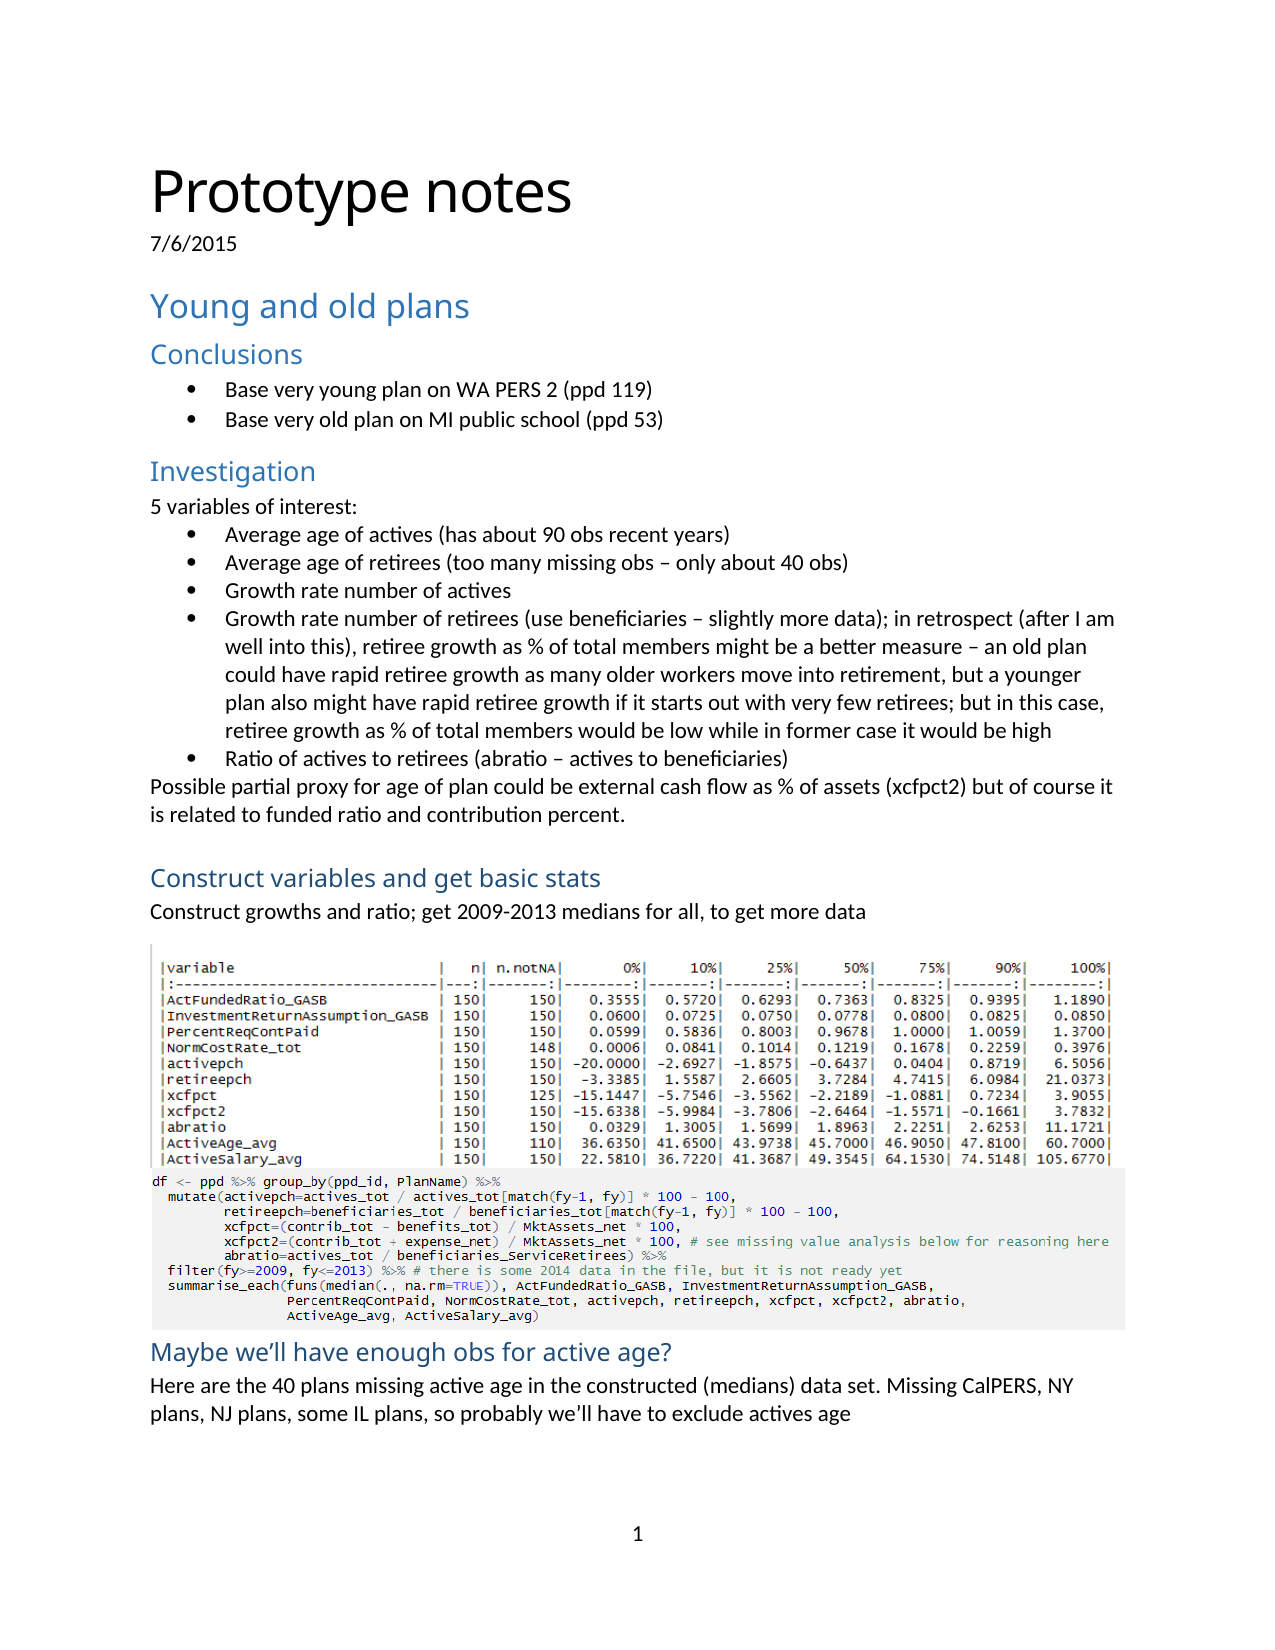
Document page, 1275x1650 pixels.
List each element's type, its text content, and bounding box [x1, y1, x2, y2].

subtitle Construct variables and get basic stats [150, 861, 1125, 895]
list Ratio of actives to retirees (abratio – actives to beneficiaries) [187, 744, 1125, 772]
subtitle Investigation [150, 452, 1125, 489]
text Construct growths and ratio; get 2009-2013 medians for all, to get more data [150, 897, 1125, 926]
list Base very old plan on MI public school (ppd 53) [187, 406, 1125, 434]
list Average age of retirees (too many missing obs – only about 40 obs) [187, 548, 1125, 576]
subtitle Maybe we’ll have enough obs for active age? [150, 1334, 1125, 1368]
list Base very young plan on WA PERS 2 (ppd 119) [187, 375, 1125, 403]
subtitle Conclusions [150, 336, 1125, 372]
list Growth rate number of actives [187, 576, 1125, 604]
text 5 variables of interest: [150, 492, 1125, 520]
text Here are the 40 plans missing active age in the constructed (medians) data set. Missing CalPERS, NY plans, NJ plans, some IL plans, so probably we’ll have to exclude actives age [150, 1371, 1125, 1427]
title Prototype notes [150, 150, 1125, 229]
text 7/6/2015 [150, 229, 1125, 257]
text Possible partial proxy for age of plan could be external cash flow as % of assets (xcfpct2) but of course it is related to funded ratio and contribution percent. [150, 772, 1125, 828]
picture [150, 944, 1125, 1330]
subtitle Young and old plans [150, 282, 1125, 328]
list Growth rate number of retirees (use beneficiaries – slightly more data); in retrospect (after I am well into this), retiree growth as % of total members might be a better measure – an old plan could have rapid retiree growth as many older workers move into retirement, but a younger plan also might have rapid retiree growth if it starts out with very few retirees; but in this case, retiree growth as % of total members would be low while in former case it would be high [187, 604, 1125, 744]
list Average age of actives (has about 90 obs recent years) [187, 520, 1125, 548]
